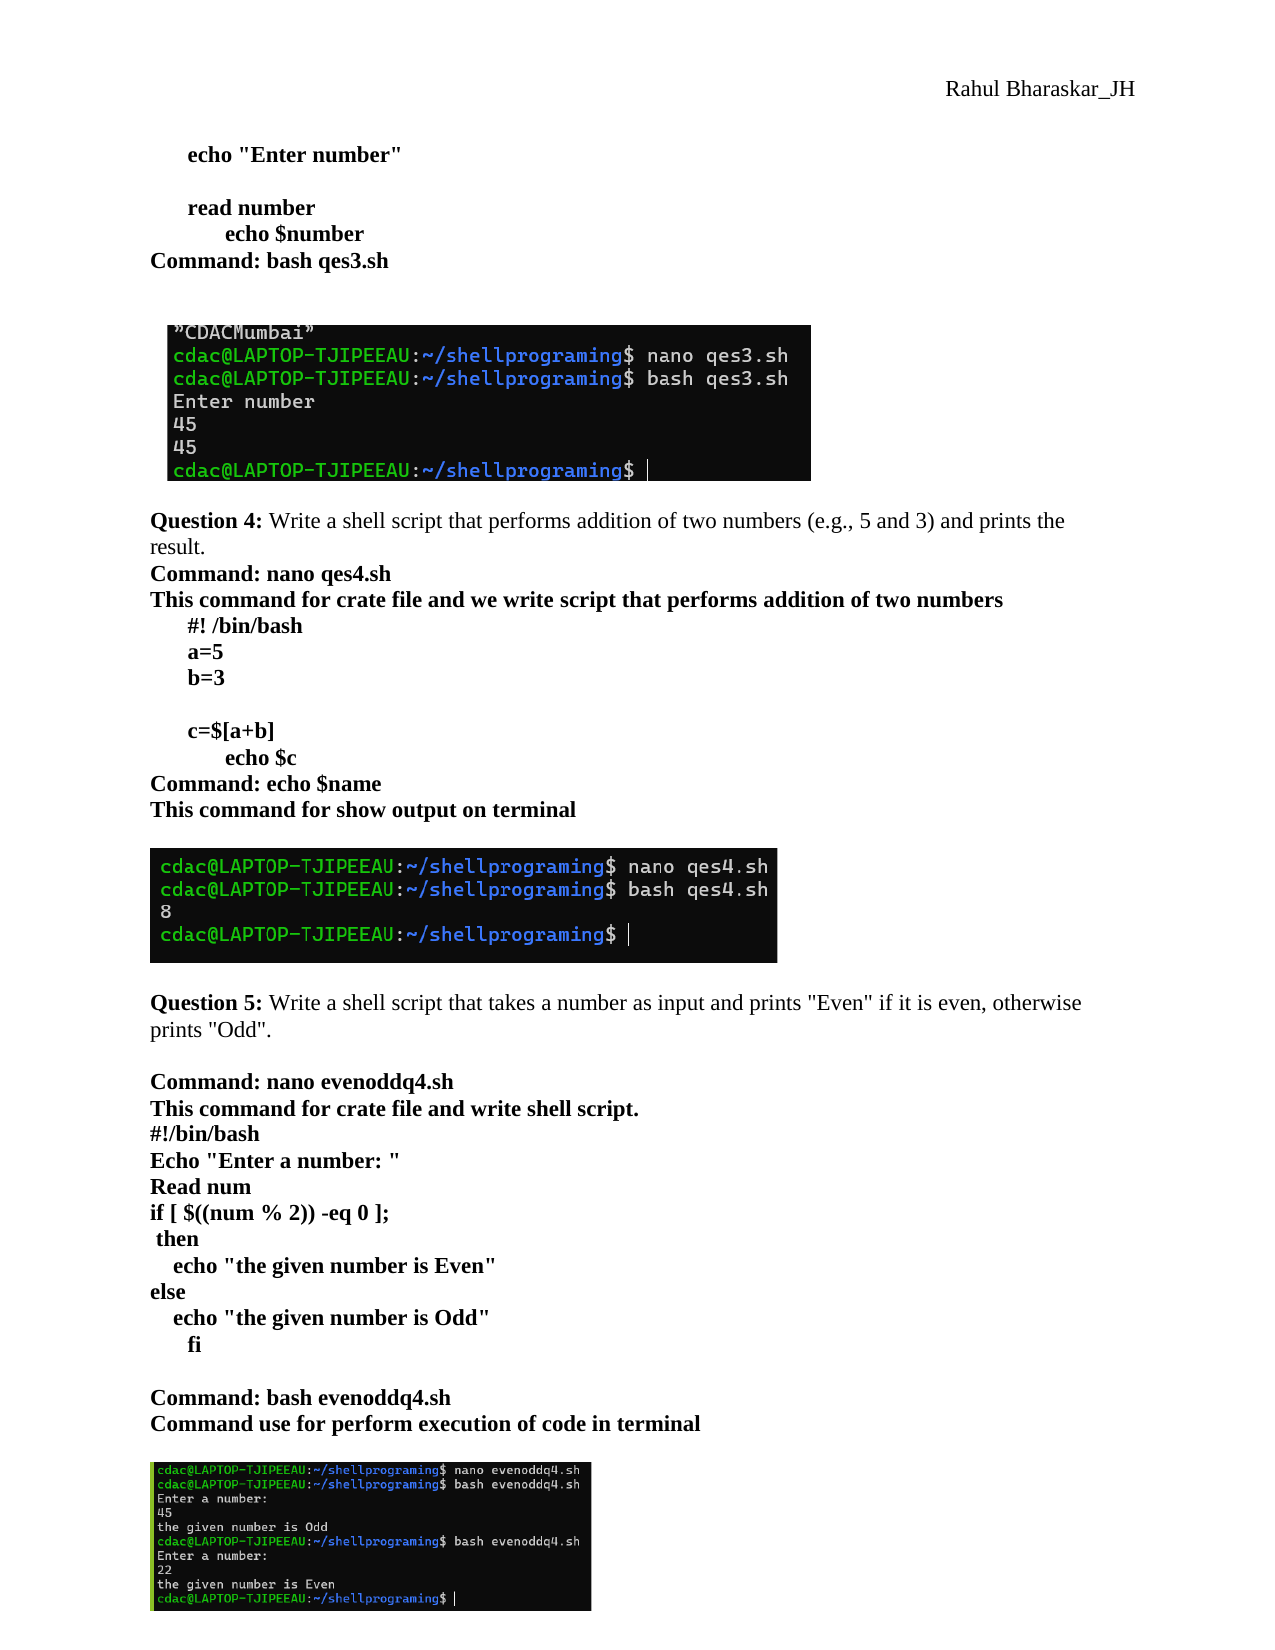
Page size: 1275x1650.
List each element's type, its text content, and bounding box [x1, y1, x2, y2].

text This command for show output on terminal [150, 796, 1112, 823]
text Command: bash evenoddq4.sh [150, 1384, 1112, 1410]
text echo "the given number is Odd" [150, 1305, 1112, 1331]
text read number [187, 194, 1112, 220]
text echo $c [225, 743, 1112, 770]
text echo $number [225, 220, 1112, 247]
text #! /bin/bash [187, 612, 1112, 638]
text This command for crate file and write shell script. [150, 1094, 1112, 1121]
text This command for crate file and we write script that performs addition of two numbers [150, 586, 1112, 612]
text then [150, 1226, 1112, 1252]
picture [150, 848, 778, 963]
text Echo "Enter a number: " [150, 1147, 1112, 1173]
text echo "the given number is Even" [150, 1252, 1112, 1278]
text echo "Enter number" [187, 142, 1112, 168]
text Command: nano qes4.sh [150, 559, 1112, 586]
text Command use for perform execution of code in terminal [150, 1410, 1112, 1436]
text Read num [150, 1173, 1112, 1200]
picture [167, 325, 811, 481]
text b=3 [187, 665, 1112, 691]
picture [150, 1462, 592, 1611]
text a=5 [187, 638, 1112, 665]
text Question 5: Write a shell script that takes a number as input and prints "Even" if it is even, otherwise prints "Odd". [150, 989, 1112, 1042]
text fi [187, 1331, 1112, 1357]
text if [ $((num % 2)) -eq 0 ]; [150, 1200, 1112, 1226]
text Command: bash qes3.sh [150, 247, 1112, 273]
text c=$[a+b] [187, 717, 1112, 743]
text else [150, 1278, 1112, 1305]
text Command: echo $name [150, 770, 1112, 796]
text Question 4: Write a shell script that performs addition of two numbers (e.g., 5 and 3) and prints the result. [150, 507, 1112, 559]
text #!/bin/bash [150, 1121, 1112, 1147]
text Command: nano evenoddq4.sh [150, 1068, 1112, 1094]
